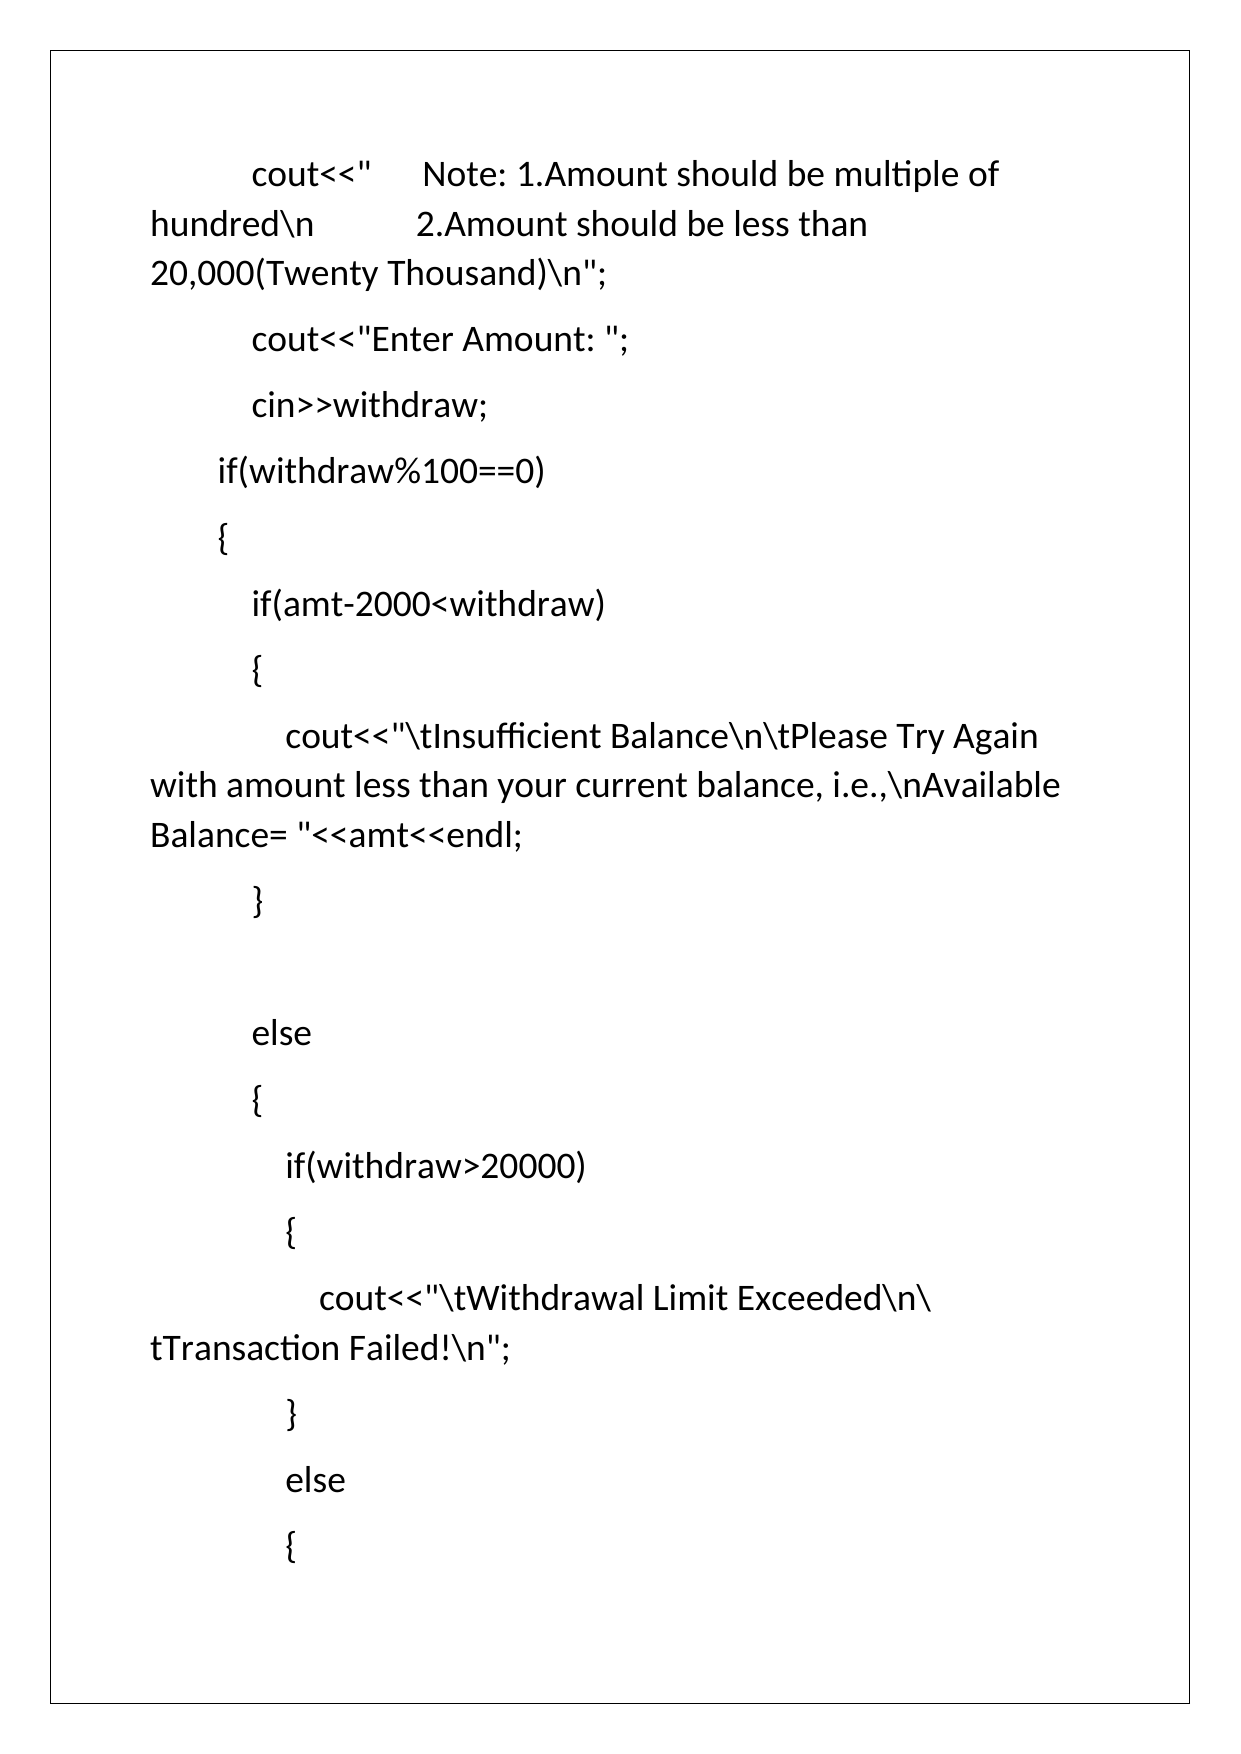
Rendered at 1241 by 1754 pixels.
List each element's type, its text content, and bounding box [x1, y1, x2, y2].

text { [150, 646, 1090, 692]
text if(withdraw%100==0) [150, 447, 1090, 493]
text } [150, 877, 1090, 923]
text if(amt-2000<withdraw) [150, 580, 1090, 626]
text cout<<" Note: 1.Amount should be multiple of hundred\n 2.Amount should be less than 20,000(Twenty Thousand)\n"; [150, 150, 1090, 295]
text { [150, 1208, 1090, 1254]
text else [150, 1456, 1090, 1502]
text cout<<"Enter Amount: "; [150, 315, 1090, 361]
text { [150, 513, 1090, 559]
text cin>>withdraw; [150, 381, 1090, 427]
text { [150, 1522, 1090, 1568]
text cout<<"\tWithdrawal Limit Exceeded\n\tTransaction Failed!\n"; [150, 1274, 1090, 1369]
text cout<<"\tInsufficient Balance\n\tPlease Try Again with amount less than your current balance, i.e.,\nAvailable Balance= "<<amt<<endl; [150, 712, 1090, 857]
text if(withdraw>20000) [150, 1142, 1090, 1187]
text } [150, 1389, 1090, 1435]
text { [150, 1076, 1090, 1121]
text else [150, 1009, 1090, 1055]
